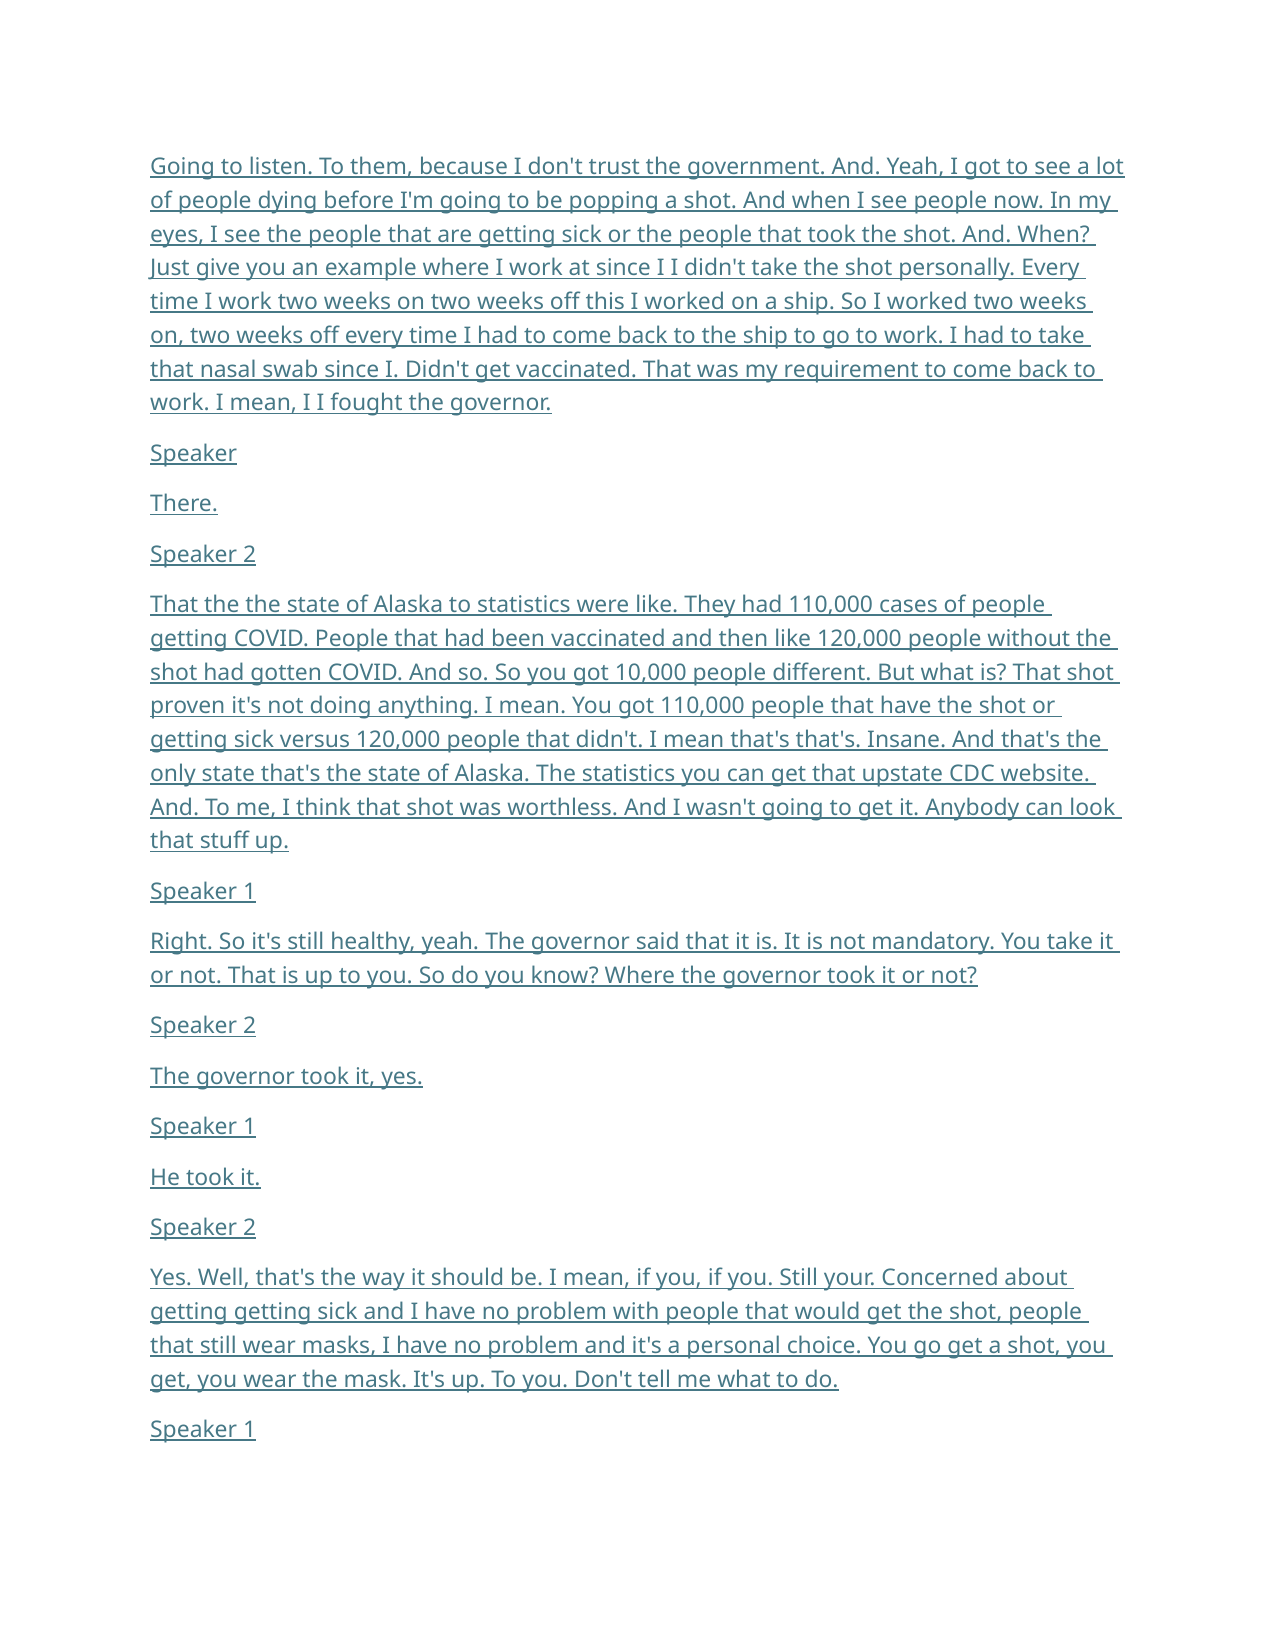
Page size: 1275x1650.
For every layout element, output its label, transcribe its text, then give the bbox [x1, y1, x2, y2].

text Speaker 1 [150, 1110, 1125, 1141]
text That the the state of Alaska to statistics were like. They had 110,000 cases of people getting COVID. People that had been vaccinated and then like 120,000 people without the shot had gotten COVID. And so. So you got 10,000 people different. But what is? That shot proven it's not doing anything. I mean. You got 110,000 people that have the shot or getting sick versus 120,000 people that didn't. I mean that's that's. Insane. And that's the only state that's the state of Alaska. The statistics you can get that upstate CDC website. And. To me, I think that shot was worthless. And I wasn't going to get it. Anybody can look that stuff up. [150, 588, 1125, 855]
text The governor took it, yes. [150, 1059, 1125, 1091]
text Speaker 2 [150, 537, 1125, 569]
text Speaker 1 [150, 1413, 1125, 1444]
text Speaker 1 [150, 874, 1125, 906]
text Speaker 2 [150, 1211, 1125, 1242]
text Speaker 2 [150, 1009, 1125, 1040]
text Yes. Well, that's the way it should be. I mean, if you, if you. Still your. Concerned about getting getting sick and I have no problem with people that would get the shot, people that still wear masks, I have no problem and it's a personal choice. You go get a shot, you get, you wear the mask. It's up. To you. Don't tell me what to do. [150, 1261, 1125, 1394]
text Speaker [150, 437, 1125, 468]
text He took it. [150, 1160, 1125, 1192]
text There. [150, 487, 1125, 518]
text Right. So it's still healthy, yeah. The governor said that it is. It is not mandatory. You take it or not. That is up to you. So do you know? Where the governor took it or not? [150, 925, 1125, 990]
text Going to listen. To them, because I don't trust the government. And. Yeah, I got to see a lot of people dying before I'm going to be popping a shot. And when I see people now. In my eyes, I see the people that are getting sick or the people that took the shot. And. When? Just give you an example where I work at since I I didn't take the shot personally. Every time I work two weeks on two weeks off this I worked on a ship. So I worked two weeks on, two weeks off every time I had to come back to the ship to go to work. I had to take that nasal swab since I. Didn't get vaccinated. That was my requirement to come back to work. I mean, I I fought the governor. [150, 178, 1125, 417]
